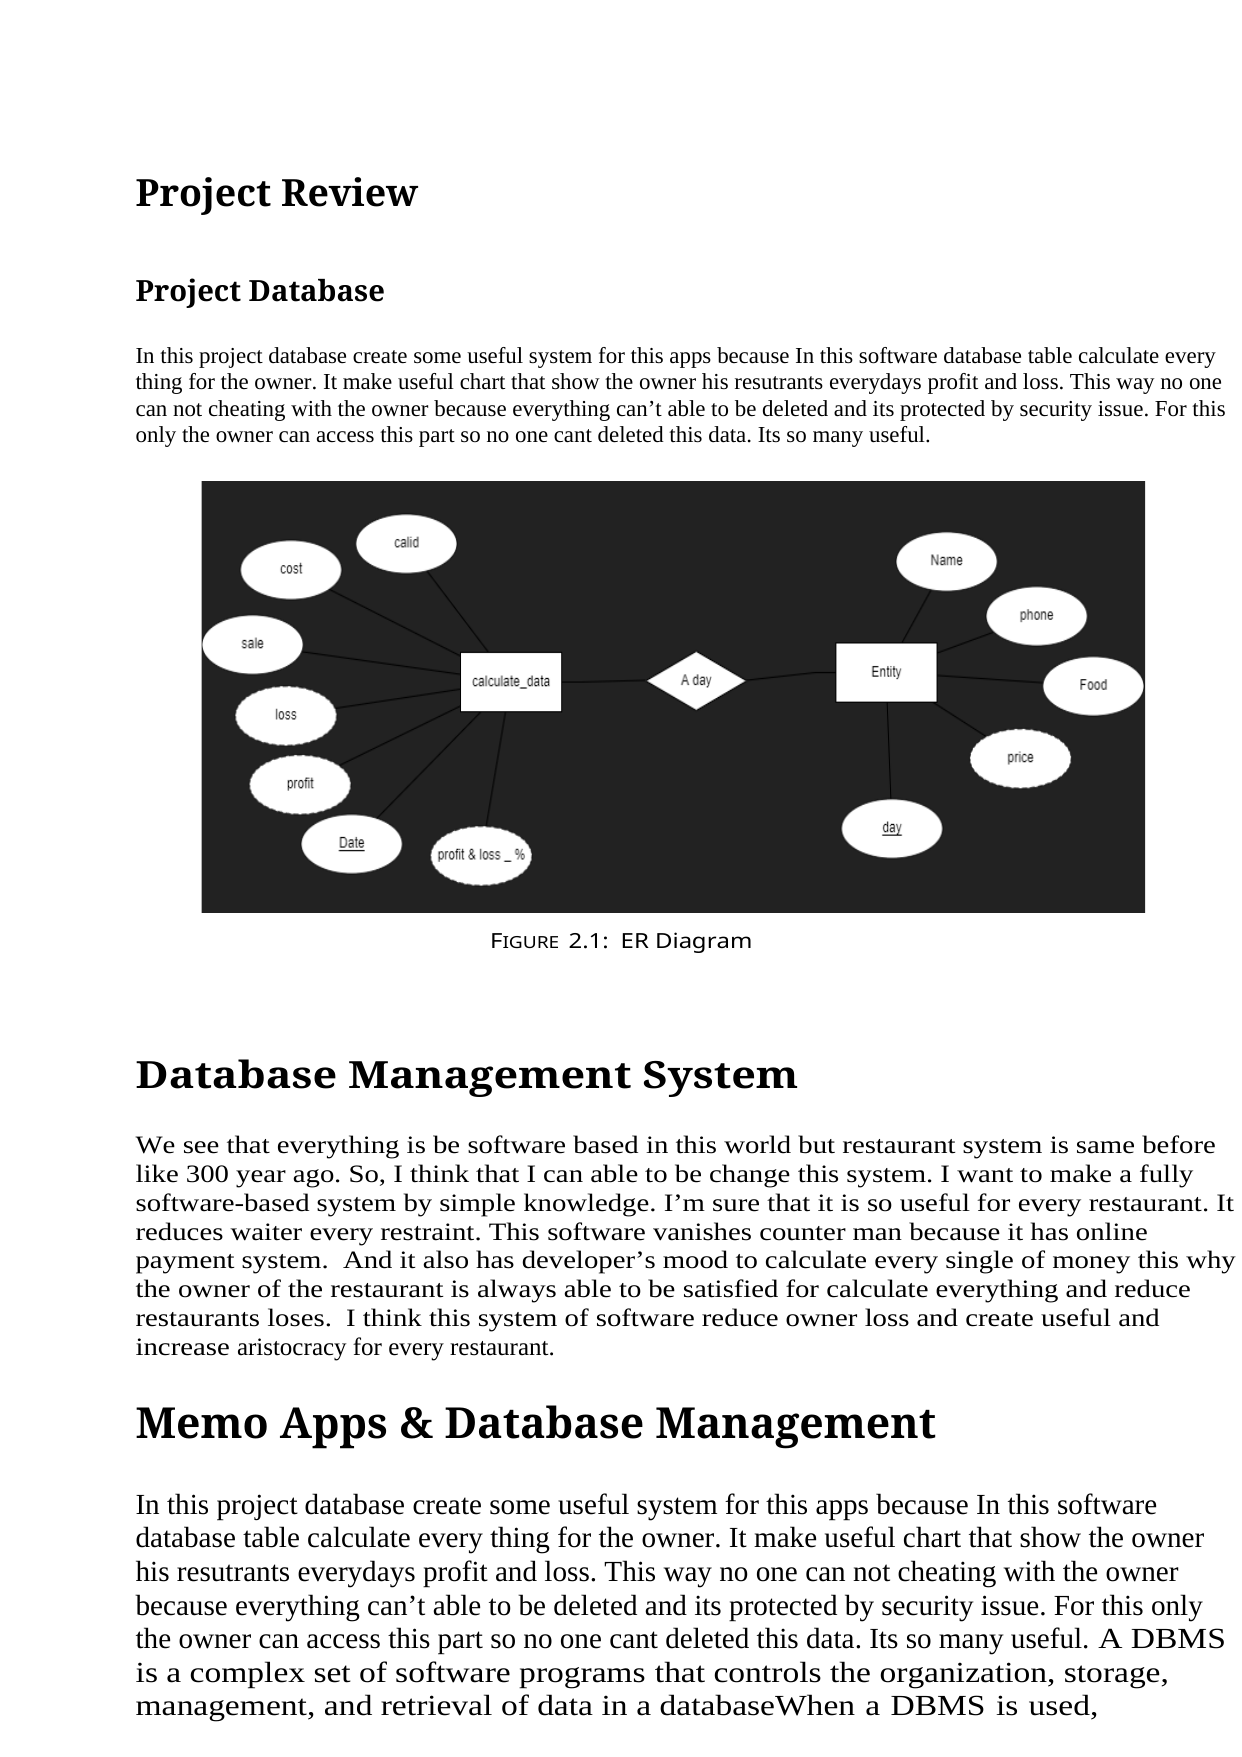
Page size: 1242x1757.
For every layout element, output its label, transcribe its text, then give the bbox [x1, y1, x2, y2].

text Memo Apps & Database Management [135, 1392, 1242, 1451]
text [135, 1487, 1242, 1722]
text Figure 2.1: ER Diagram [202, 927, 1040, 955]
picture [201, 481, 1146, 913]
text Project Review [135, 167, 1242, 218]
text In this project database create some useful system for this apps because In this software database table calculate every thing for the owner. It make useful chart that show the owner his resutrants everydays profit and loss. This way no one can not cheating with the owner because everything can’t able to be deleted and its protected by security issue. For this only the owner can access this part so no one cant deleted this data. Its so many useful. [135, 342, 1242, 447]
text Database Management System [135, 1048, 1242, 1099]
text Project Database [135, 270, 1242, 310]
text We see that everything is be software based in this world but restaurant system is same before like 300 year ago. So, I think that I can able to be change this system. I want to make a fully software-based system by simple knowledge. I’m sure that it is so useful for every restaurant. It reduces waiter every restraint. This software vanishes counter man because it has online payment system. And it also has developer’s mood to calculate every single of money this why the owner of the restaurant is always able to be satisfied for calculate everything and reduce restaurants loses. I think this system of software reduce owner loss and create useful and increase aristocracy for every restaurant. [135, 1130, 1242, 1360]
